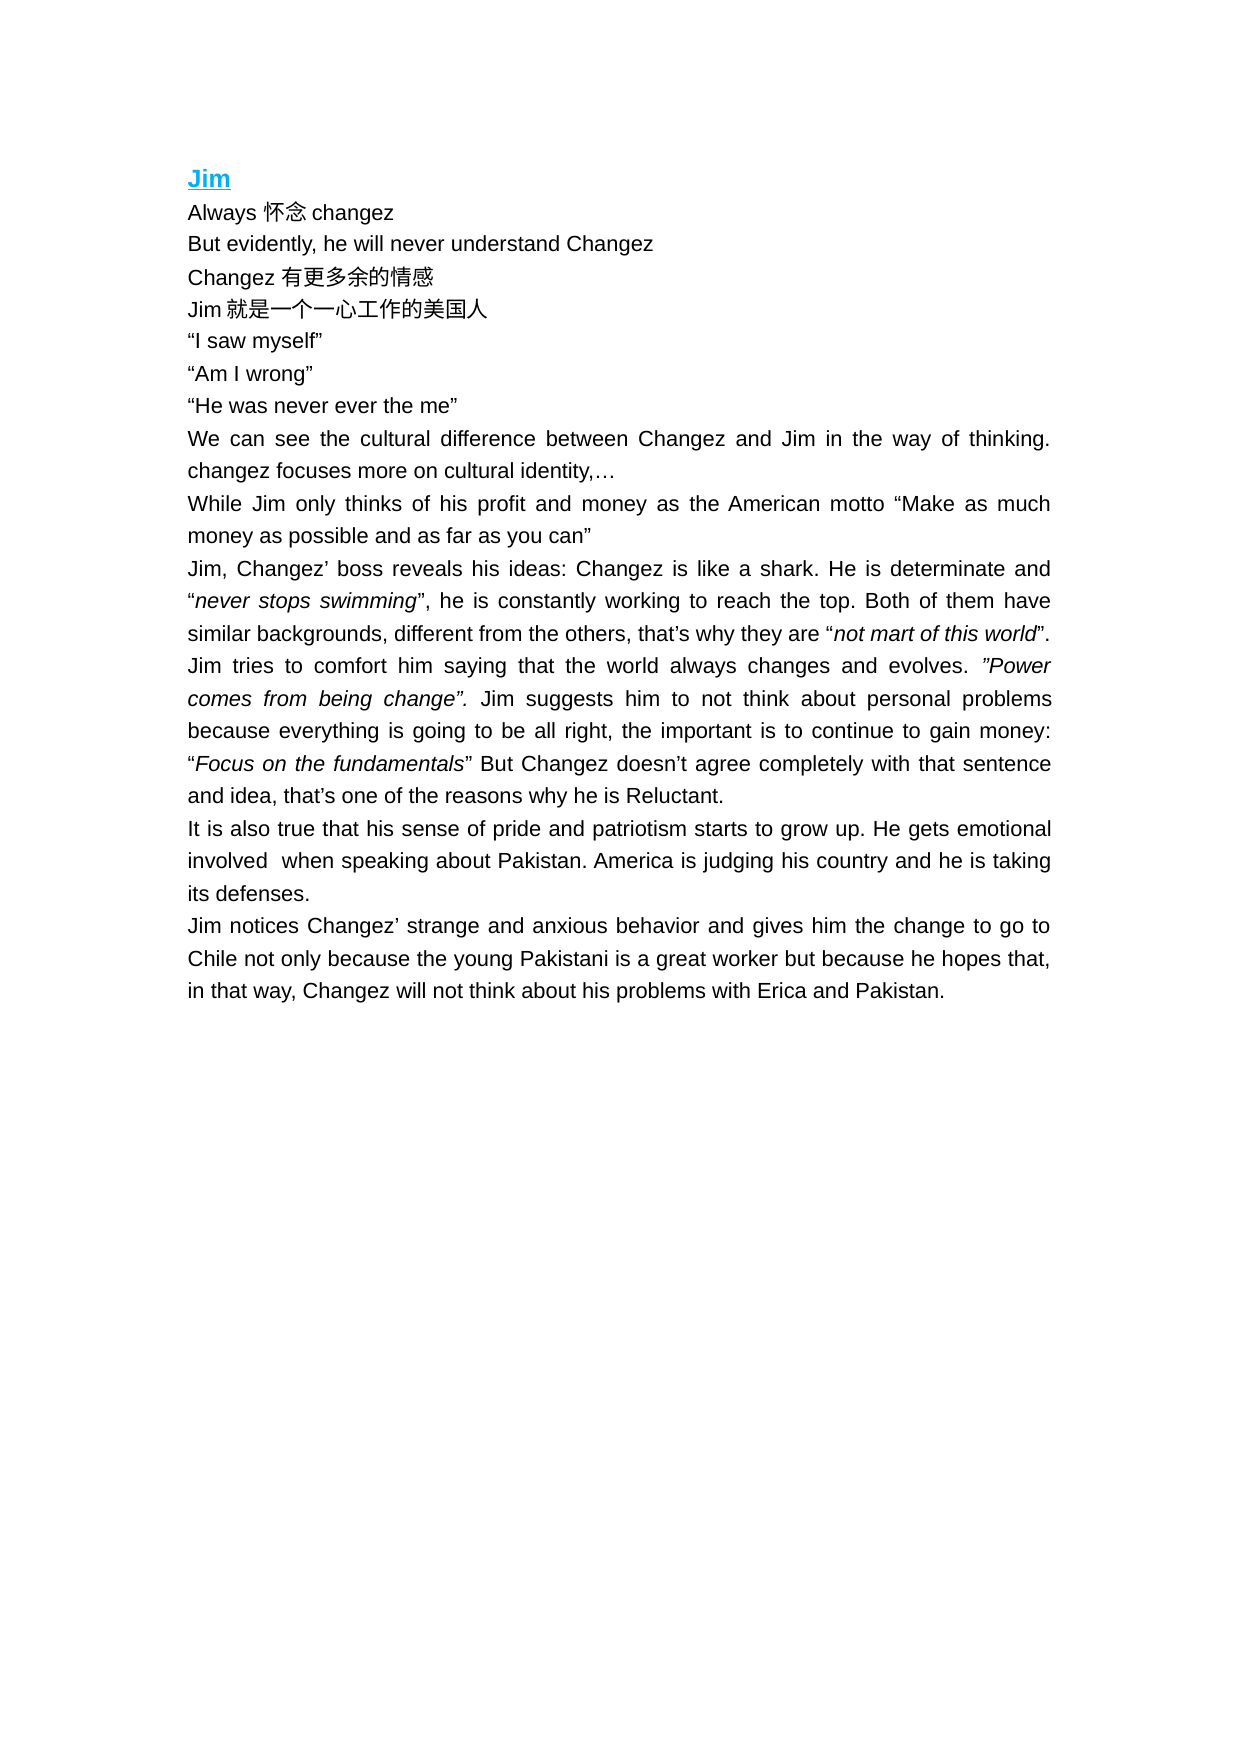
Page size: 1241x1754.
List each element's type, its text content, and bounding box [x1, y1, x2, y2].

text We can see the cultural difference between Changez and Jim in the way of thinking. changez focuses more on cultural identity,… [187, 422, 1053, 487]
text “He was never ever the me” [187, 389, 1053, 422]
text While Jim only thinks of his profit and money as the American motto “Make as much money as possible and as far as you can” [187, 487, 1053, 552]
text Jim就是一个一心工作的美国人 [187, 292, 1053, 324]
text Always 怀念 changez [187, 194, 1053, 227]
text Jim, Changez’ boss reveals his ideas: Changez is like a shark. He is determinate and “never stops swimming”, he is constantly working to reach the top. Both of them have similar backgrounds, different from the others, that’s why they are “not mart of this world”. [187, 552, 1053, 649]
text It is also true that his sense of pride and patriotism starts to grow up. He gets emotional involved when speaking about Pakistan. America is judging his country and he is taking its defenses. [187, 812, 1053, 909]
text Jim [187, 162, 1053, 194]
text But evidently, he will never understand Changez [187, 227, 1053, 259]
text Changez 有更多余的情感 [187, 259, 1053, 292]
text “Am I wrong” [187, 357, 1053, 389]
text Jim notices Changez’ strange and anxious behavior and gives him the change to go to Chile not only because the young Pakistani is a great worker but because he hopes that, in that way, Changez will not think about his problems with Erica and Pakistan. [187, 909, 1053, 1007]
text “I saw myself” [187, 324, 1053, 357]
text Jim tries to comfort him saying that the world always changes and evolves. ”Power comes from being change”. Jim suggests him to not think about personal problems because everything is going to be all right, the important is to continue to gain money: “Focus on the fundamentals” But Changez doesn’t agree completely with that sentence and idea, that’s one of the reasons why he is Reluctant. [187, 649, 1053, 812]
